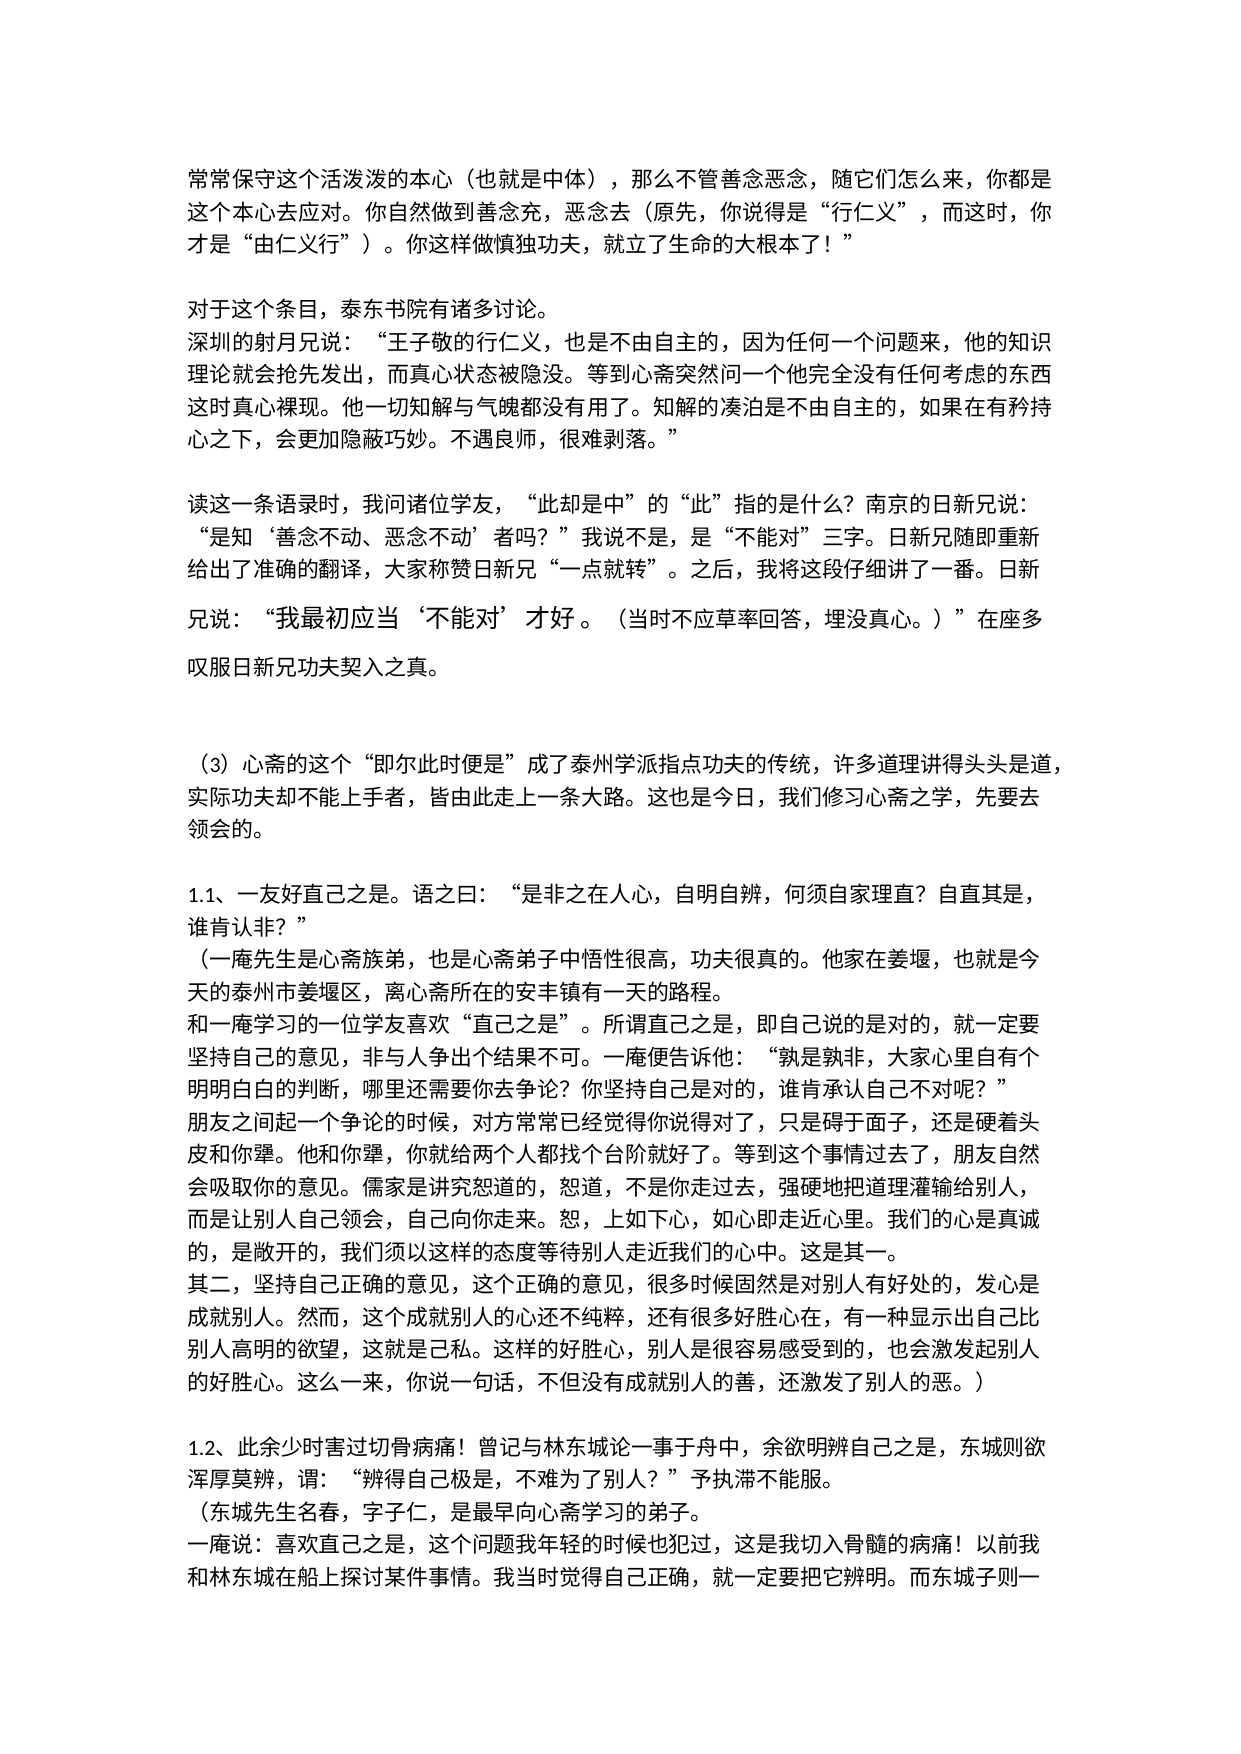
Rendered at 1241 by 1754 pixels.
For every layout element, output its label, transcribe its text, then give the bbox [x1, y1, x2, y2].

list 其二，坚持自己正确的意见，这个正确的意见，很多时候固然是对别人有好处的，发心是成就别人。然而，这个成就别人的心还不纯粹，还有很多好胜心在，有一种显示出自己比别人高明的欲望，这就是己私。这样的好胜心，别人是很容易感受到的，也会激发起别人的好胜心。这么一来，你说一句话，不但没有成就别人的善，还激发了别人的恶。） [187, 1267, 1053, 1397]
text 深圳的射月兄说：“王子敬的行仁义，也是不由自主的，因为任何一个问题来，他的知识理论就会抢先发出，而真心状态被隐没。等到心斋突然问一个他完全没有任何考虑的东西，这时真心裸现。他一切知解与气魄都没有用了。知解的凑泊是不由自主的，如果在有矜持心之下，会更加隐蔽巧妙。不遇良师，很难剥落。” [187, 324, 1053, 454]
text 对于这个条目，泰东书院有诸多讨论。 [187, 292, 1053, 324]
list （东城先生名春，字子仁，是最早向心斋学习的弟子。 [187, 1494, 1053, 1527]
list （一庵先生是心斋族弟，也是心斋弟子中悟性很高，功夫很真的。他家在姜堰，也就是今天的泰州市姜堰区，离心斋所在的安丰镇有一天的路程。 [187, 942, 1053, 1007]
text （3）心斋的这个“即尔此时便是”成了泰州学派指点功夫的传统，许多道理讲得头头是道，实际功夫却不能上手者，皆由此走上一条大路。这也是今日，我们修习心斋之学，先要去领会的。 [187, 747, 1053, 844]
list 1.2、此余少时害过切骨病痛！曾记与林东城论一事于舟中，余欲明辨自己之是，东城则欲浑厚莫辨，谓：“辨得自己极是，不难为了别人？”予执滞不能服。 [187, 1429, 1053, 1494]
text 读这一条语录时，我问诸位学友，“此却是中”的“此”指的是什么？南京的日新兄说：“是知‘善念不动、恶念不动’者吗？”我说不是，是“不能对”三字。日新兄随即重新给出了准确的翻译，大家称赞日新兄“一点就转”。之后，我将这段仔细讲了一番。日新兄说：“我最初应当‘不能对’才好 。（当时不应草率回答，埋没真心。）”在座多叹服日新兄功夫契入之真。 [187, 487, 1053, 682]
list 和一庵学习的一位学友喜欢“直己之是”。所谓直己之是，即自己说的是对的，就一定要坚持自己的意见，非与人争出个结果不可。一庵便告诉他：“孰是孰非，大家心里自有个明明白白的判断，哪里还需要你去争论？你坚持自己是对的，谁肯承认自己不对呢？” [187, 1007, 1053, 1104]
list 朋友之间起一个争论的时候，对方常常已经觉得你说得对了，只是碍于面子，还是硬着头皮和你犟。他和你犟，你就给两个人都找个台阶就好了。等到这个事情过去了，朋友自然会吸取你的意见。儒家是讲究恕道的，恕道，不是你走过去，强硬地把道理灌输给别人，而是让别人自己领会，自己向你走来。恕，上如下心，如心即走近心里。我们的心是真诚的，是敞开的，我们须以这样的态度等待别人走近我们的心中。这是其一。 [187, 1104, 1053, 1267]
list 1.1、一友好直己之是。语之曰：“是非之在人心，自明自辨，何须自家理直？自直其是，谁肯认非？” [187, 877, 1053, 942]
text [187, 162, 1053, 259]
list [187, 1527, 1053, 1592]
